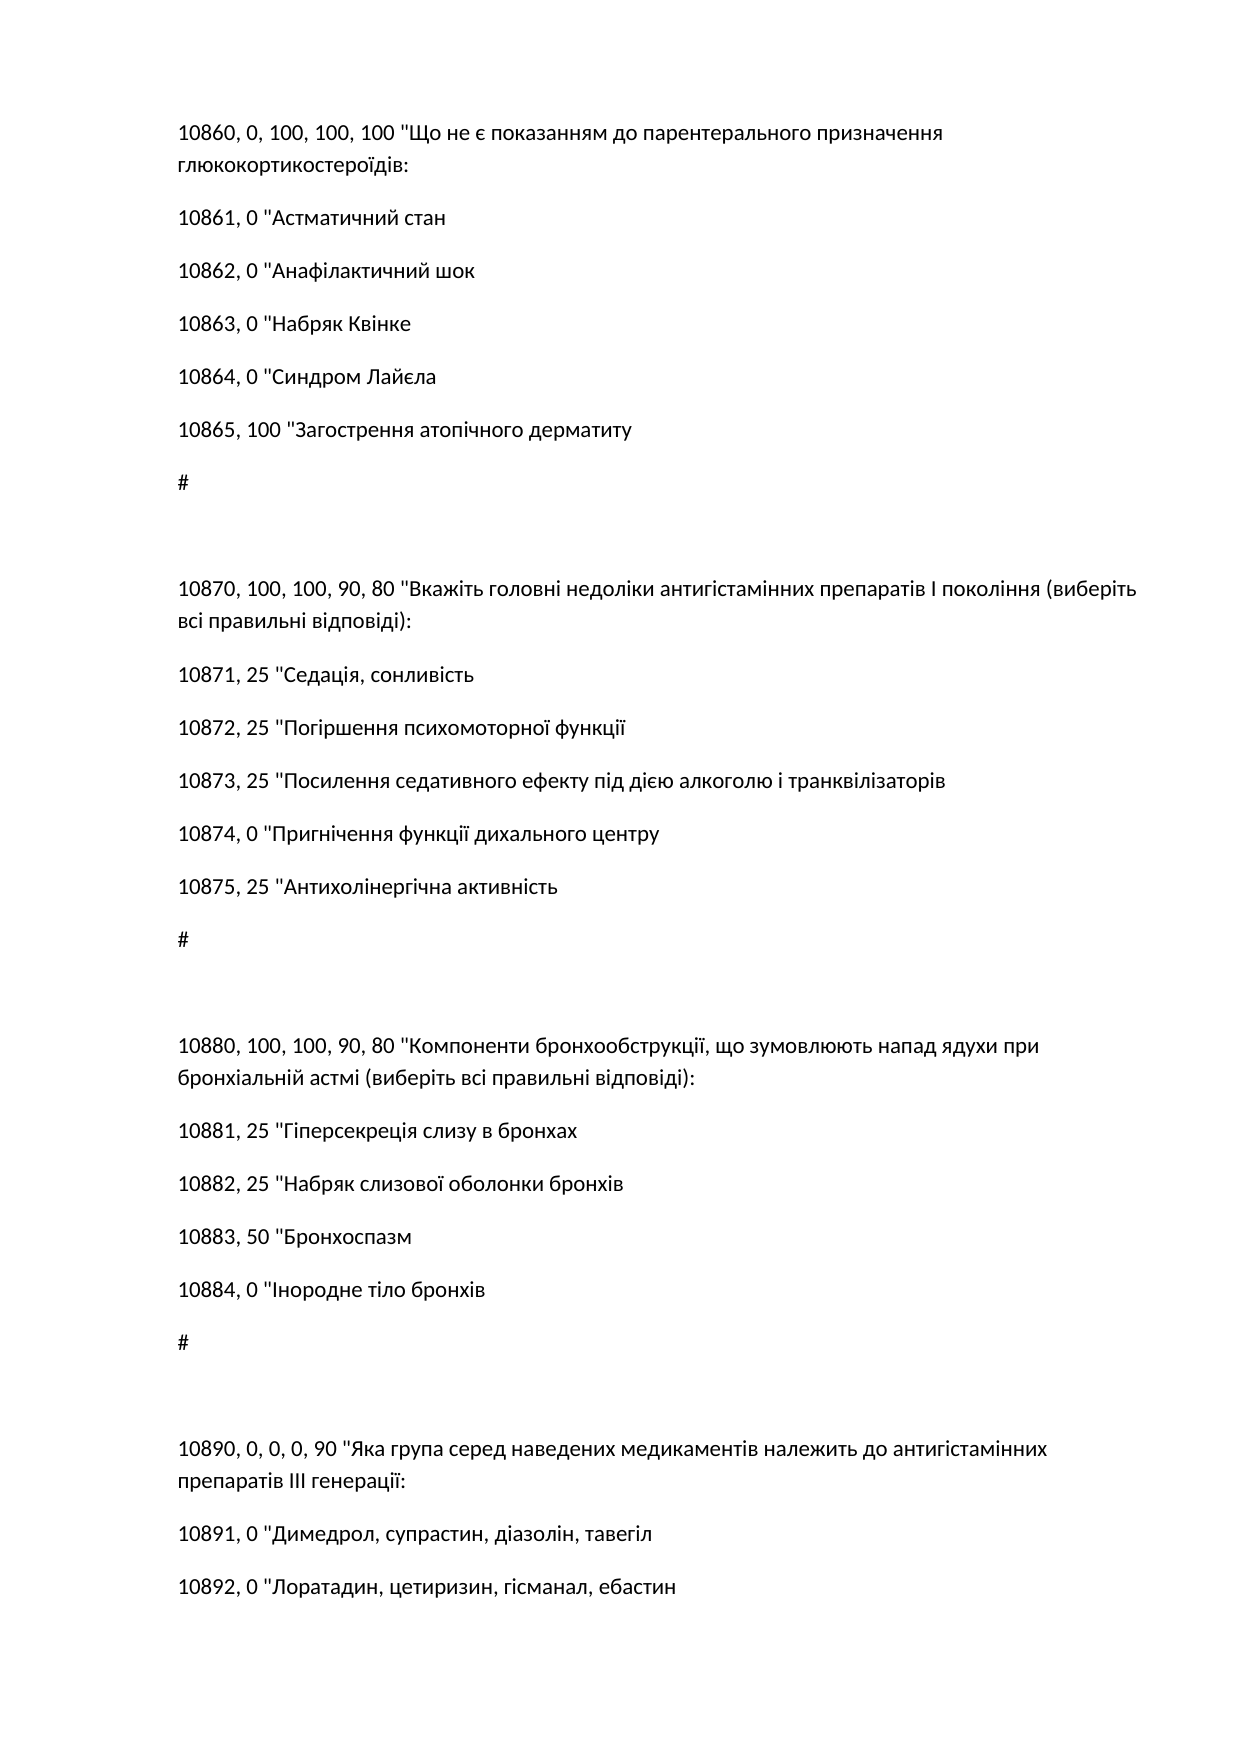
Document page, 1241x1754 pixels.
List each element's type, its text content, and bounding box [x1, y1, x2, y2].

text 10875, 25 "Антихолінергічна активність [177, 872, 1152, 900]
text 10873, 25 "Посилення седативного ефекту під дією алкоголю і транквілізаторів [177, 766, 1152, 794]
text 10891, 0 "Димедрол, супрастин, діазолін, тавегіл [177, 1519, 1152, 1547]
text # [177, 468, 1152, 496]
text 10892, 0 "Лоратадин, цетиризин, гісманал, ебастин [177, 1572, 1152, 1600]
text 10881, 25 "Гіперсекреція слизу в бронхах [177, 1116, 1152, 1144]
text # [177, 1328, 1152, 1356]
text 10860, 0, 100, 100, 100 "Що не є показанням до парентерального призначення глюкокортикостероїдів: [177, 118, 1152, 178]
text 10871, 25 "Седація, сонливість [177, 660, 1152, 688]
text 10864, 0 "Синдром Лайєла [177, 362, 1152, 390]
text 10884, 0 "Інородне тіло бронхів [177, 1275, 1152, 1303]
text 10862, 0 "Анафілактичний шок [177, 256, 1152, 284]
text 10870, 100, 100, 90, 80 "Вкажіть головні недоліки антигістамінних препаратів І покоління (виберіть всі правильні відповіді): [177, 574, 1152, 635]
text 10880, 100, 100, 90, 80 "Компоненти бронхообструкції, що зумовлюють напад ядухи при бронхіальній астмі (виберіть всі правильні відповіді): [177, 1031, 1152, 1091]
text 10882, 25 "Набряк слизової оболонки бронхів [177, 1169, 1152, 1197]
text 10874, 0 "Пригнічення функції дихального центру [177, 819, 1152, 847]
text 10865, 100 "Загострення атопічного дерматиту [177, 415, 1152, 443]
text # [177, 925, 1152, 953]
text 10872, 25 "Погіршення психомоторної функції [177, 713, 1152, 741]
text 10861, 0 "Астматичний стан [177, 203, 1152, 231]
text 10890, 0, 0, 0, 90 "Яка група серед наведених медикаментів належить до антигістамінних препаратів ІІІ генерації: [177, 1434, 1152, 1494]
text 10883, 50 "Бронхоспазм [177, 1222, 1152, 1250]
text 10863, 0 "Набряк Квінке [177, 309, 1152, 337]
